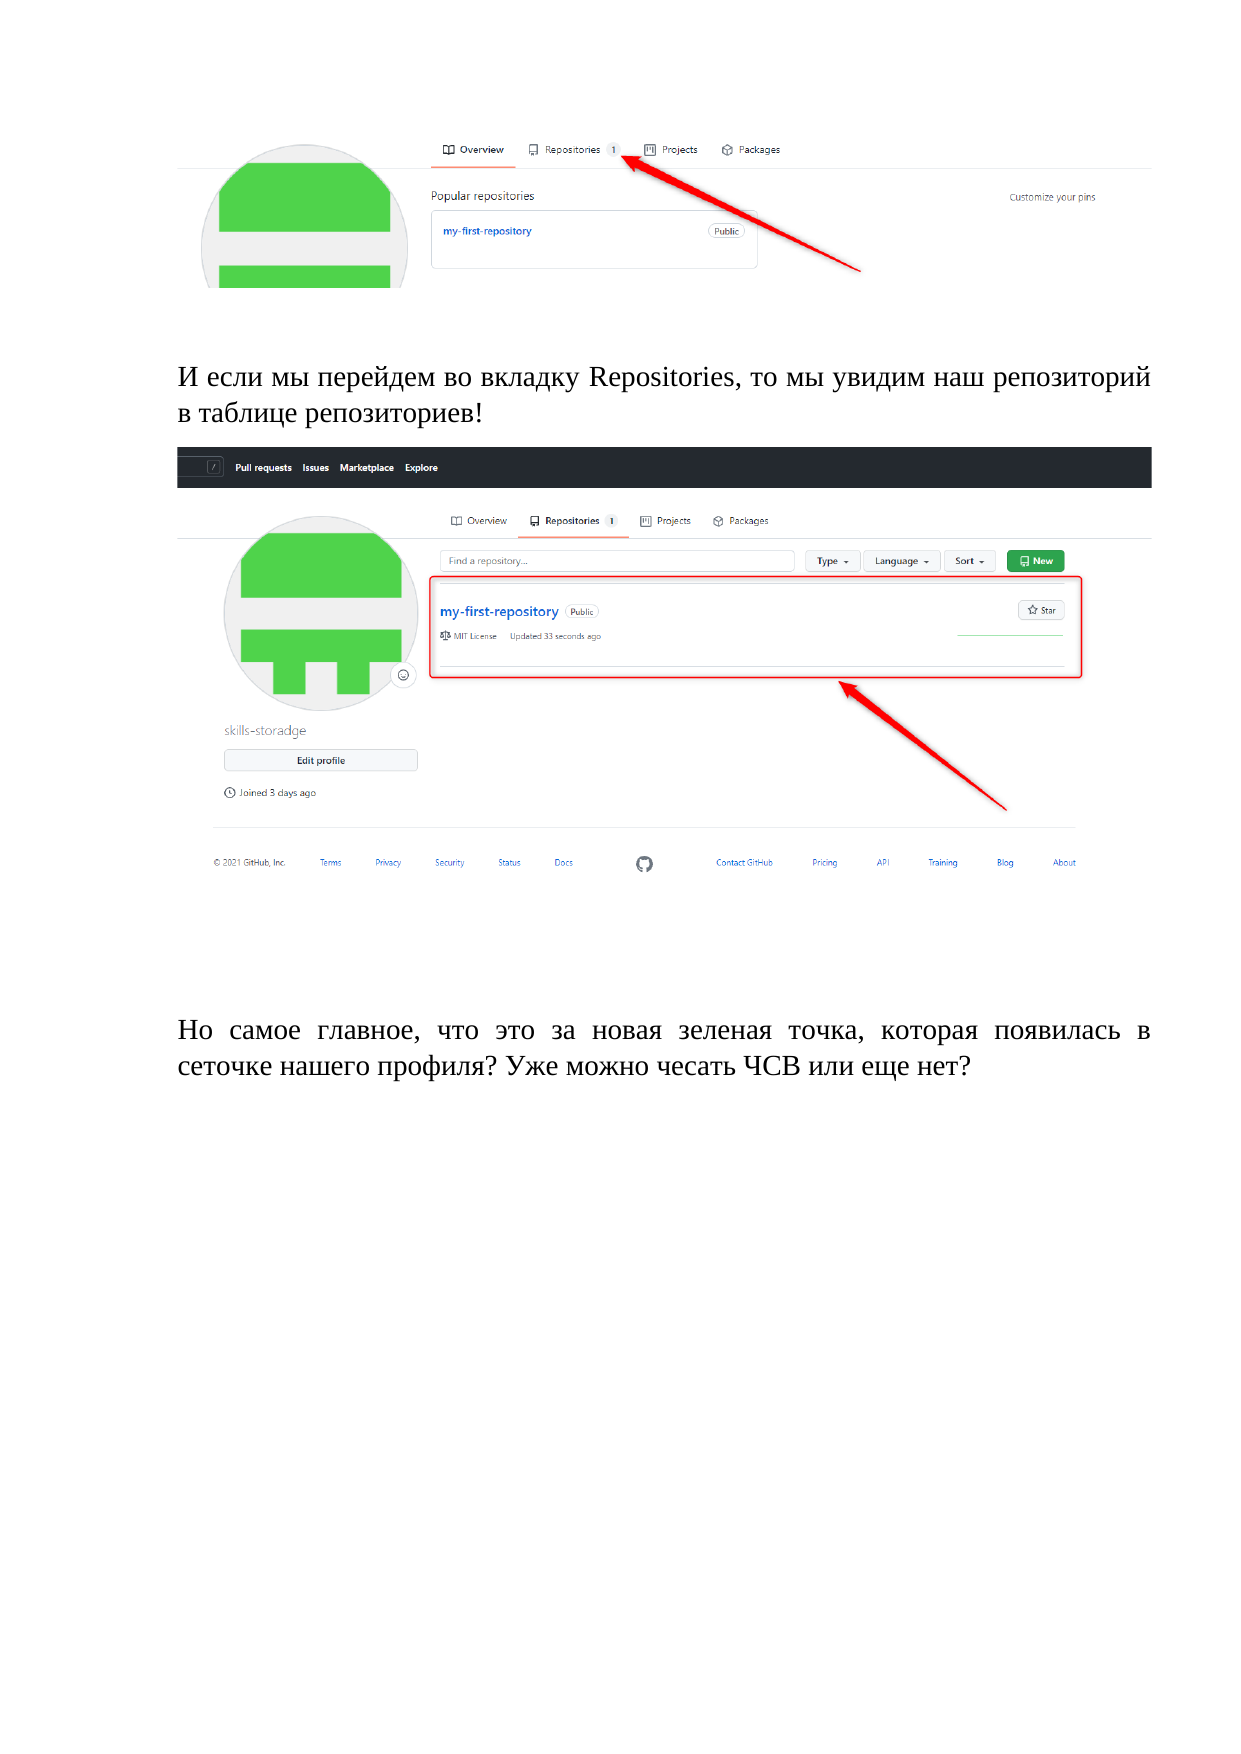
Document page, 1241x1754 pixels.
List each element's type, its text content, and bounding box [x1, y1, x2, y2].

picture [177, 447, 1152, 888]
picture [177, 118, 1152, 288]
text И если мы перейдем во вкладку Repositories, то мы увидим наш репозиторий в таблице репозиториев! [177, 359, 1152, 428]
text Но самое главное, что это за новая зеленая точка, которая появилась в сеточке нашего профиля? Уже можно чесать ЧСВ или еще нет? [177, 1012, 1152, 1082]
